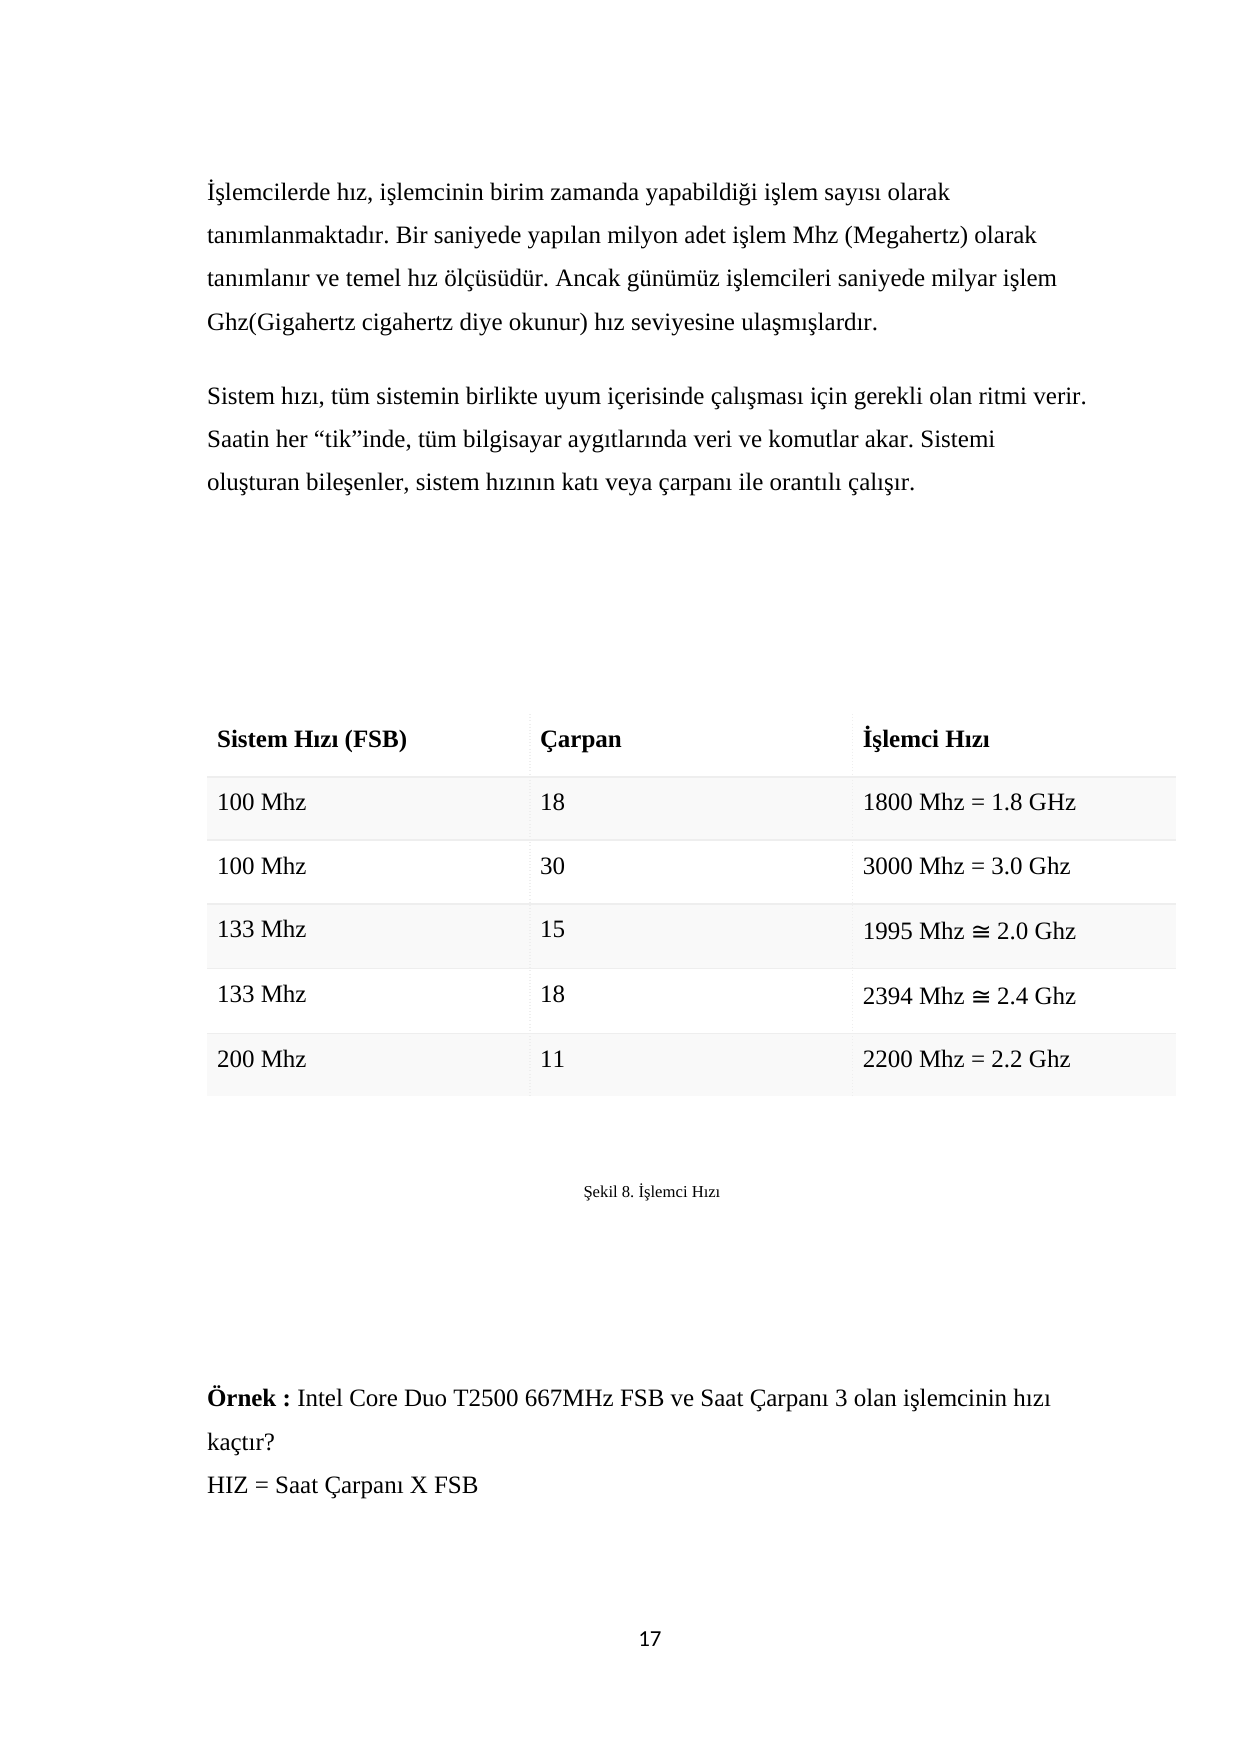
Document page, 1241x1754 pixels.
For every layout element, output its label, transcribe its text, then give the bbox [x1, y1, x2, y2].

table_cell 200 Mhz [207, 1034, 530, 1096]
table_cell 100 Mhz [207, 778, 530, 839]
text Sistem hızı, tüm sistemin birlikte uyum içerisinde çalışması için gerekli olan ritmi verir. Saatin her “tik”inde, tüm bilgisayar aygıtlarında veri ve komutlar akar. Sistemi oluşturan bileşenler, sistem hızının katı veya çarpanı ile orantılı çalışır. [207, 381, 1092, 496]
table_cell 1995 Mhz ≅ 2.0 Ghz [853, 905, 1176, 968]
table_header Çarpan [530, 714, 853, 776]
table_cell 2200 Mhz = 2.2 Ghz [853, 1034, 1176, 1096]
table_cell 30 [530, 841, 853, 903]
table_cell 2394 Mhz ≅ 2.4 Ghz [853, 969, 1176, 1033]
table_header İşlemci Hızı [853, 714, 1176, 776]
table_cell 15 [530, 905, 853, 968]
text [207, 1383, 1092, 1498]
table_cell 18 [530, 778, 853, 839]
table_header Sistem Hızı (FSB) [207, 714, 530, 776]
table_cell 133 Mhz [207, 969, 530, 1033]
table_cell 100 Mhz [207, 841, 530, 903]
table_cell 3000 Mhz = 3.0 Ghz [853, 841, 1176, 903]
table_cell 18 [530, 969, 853, 1033]
text Şekil 8. İşlemci Hızı [207, 1182, 1092, 1201]
text İşlemcilerde hız, işlemcinin birim zamanda yapabildiği işlem sayısı olarak tanımlanmaktadır. Bir saniyede yapılan milyon adet işlem Mhz (Megahertz) olarak tanımlanır ve temel hız ölçüsüdür. Ancak günümüz işlemcileri saniyede milyar işlem  Ghz(Gigahertz cigahertz diye okunur) hız seviyesine ulaşmışlardır. [207, 177, 1092, 335]
table_cell 1800 Mhz = 1.8 GHz [853, 778, 1176, 839]
table_cell 133 Mhz [207, 905, 530, 968]
table_cell 11 [530, 1034, 853, 1096]
